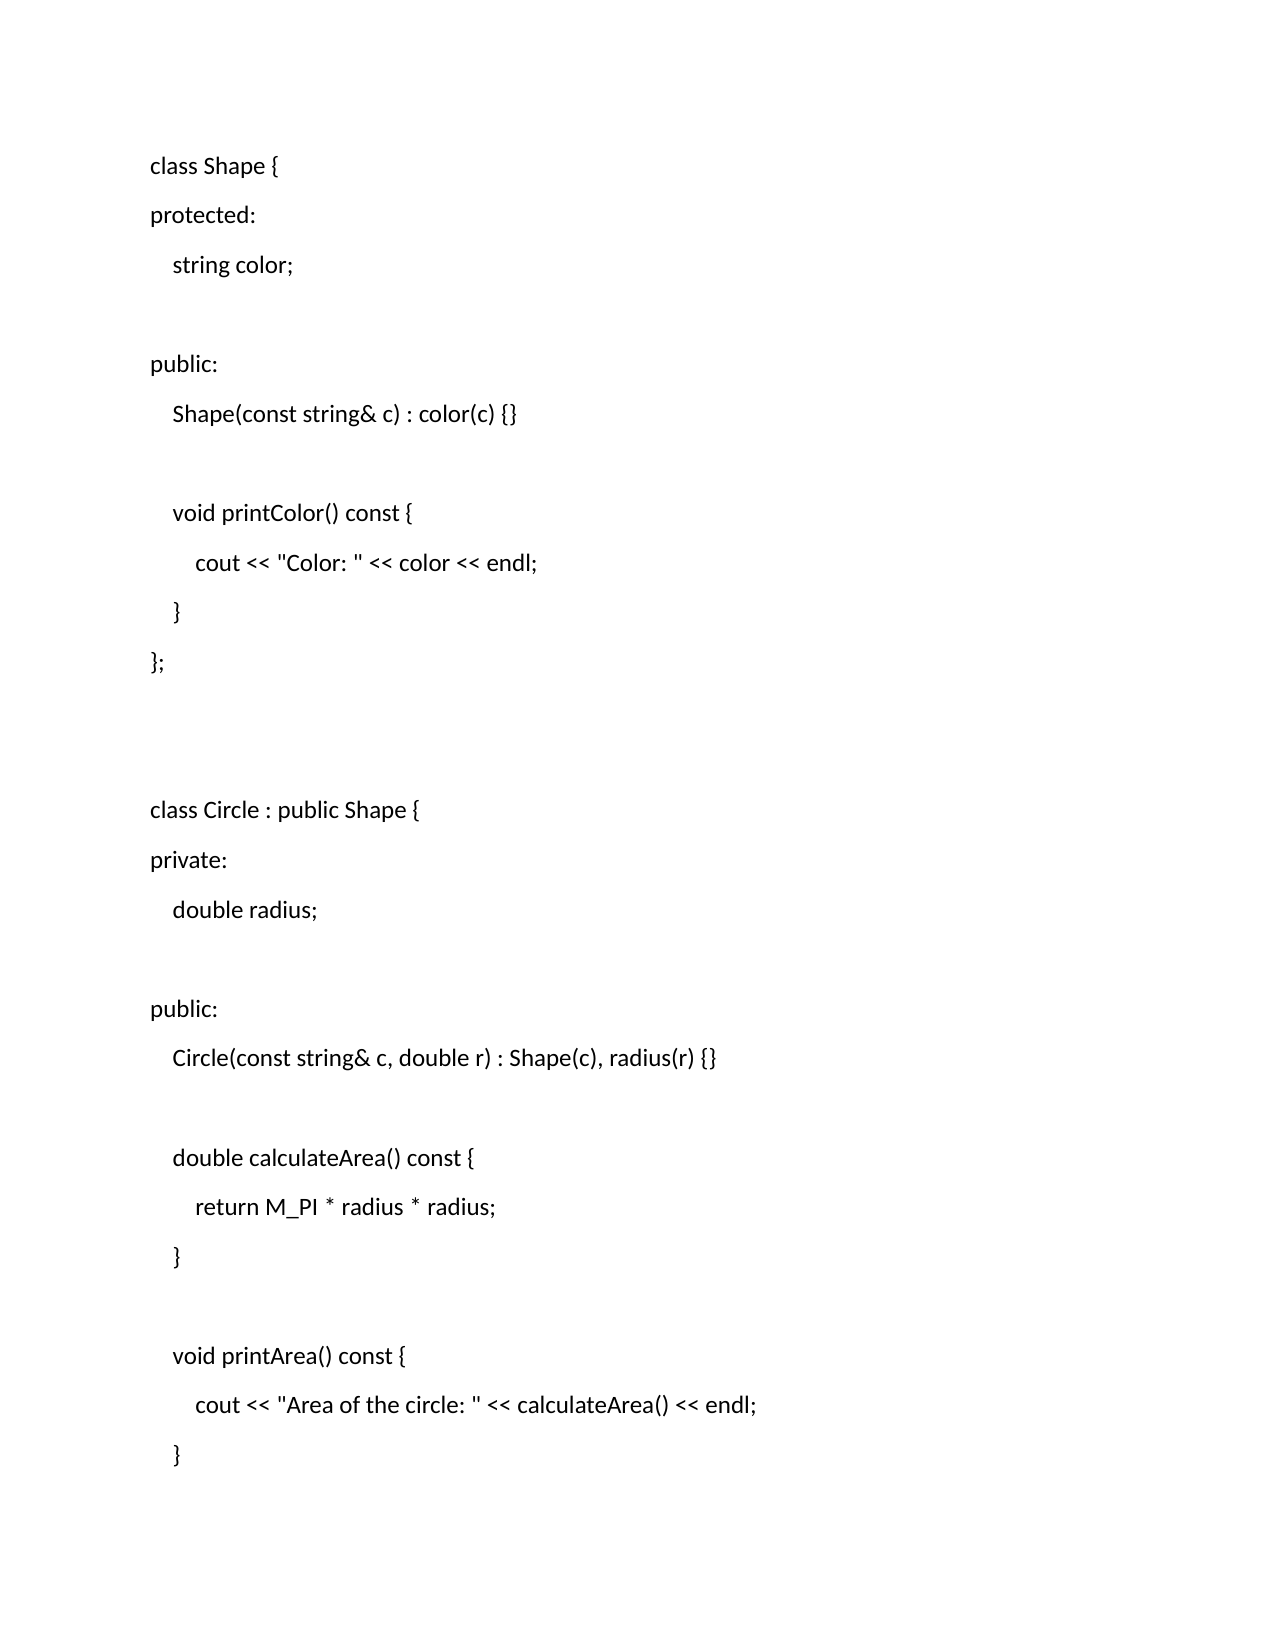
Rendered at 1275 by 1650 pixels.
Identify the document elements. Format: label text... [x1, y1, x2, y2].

text cout << "Color: " << color << endl; [150, 547, 1125, 577]
text protected: [150, 199, 1125, 230]
text } [150, 596, 1125, 627]
text string color; [150, 249, 1125, 280]
text } [150, 1439, 1125, 1470]
text void printArea() const { [150, 1340, 1125, 1371]
text public: [150, 348, 1125, 379]
text class Circle : public Shape { [150, 794, 1125, 825]
text double radius; [150, 894, 1125, 924]
text Shape(const string& c) : color(c) {} [150, 398, 1125, 428]
text }; [150, 646, 1125, 676]
text public: [150, 993, 1125, 1023]
text void printColor() const { [150, 497, 1125, 528]
text Circle(const string& c, double r) : Shape(c), radius(r) {} [150, 1042, 1125, 1073]
text double calculateArea() const { [150, 1142, 1125, 1172]
text private: [150, 844, 1125, 875]
text cout << "Area of the circle: " << calculateArea() << endl; [150, 1389, 1125, 1420]
text } [150, 1241, 1125, 1271]
text return M_PI * radius * radius; [150, 1191, 1125, 1222]
text class Shape { [150, 150, 1125, 181]
